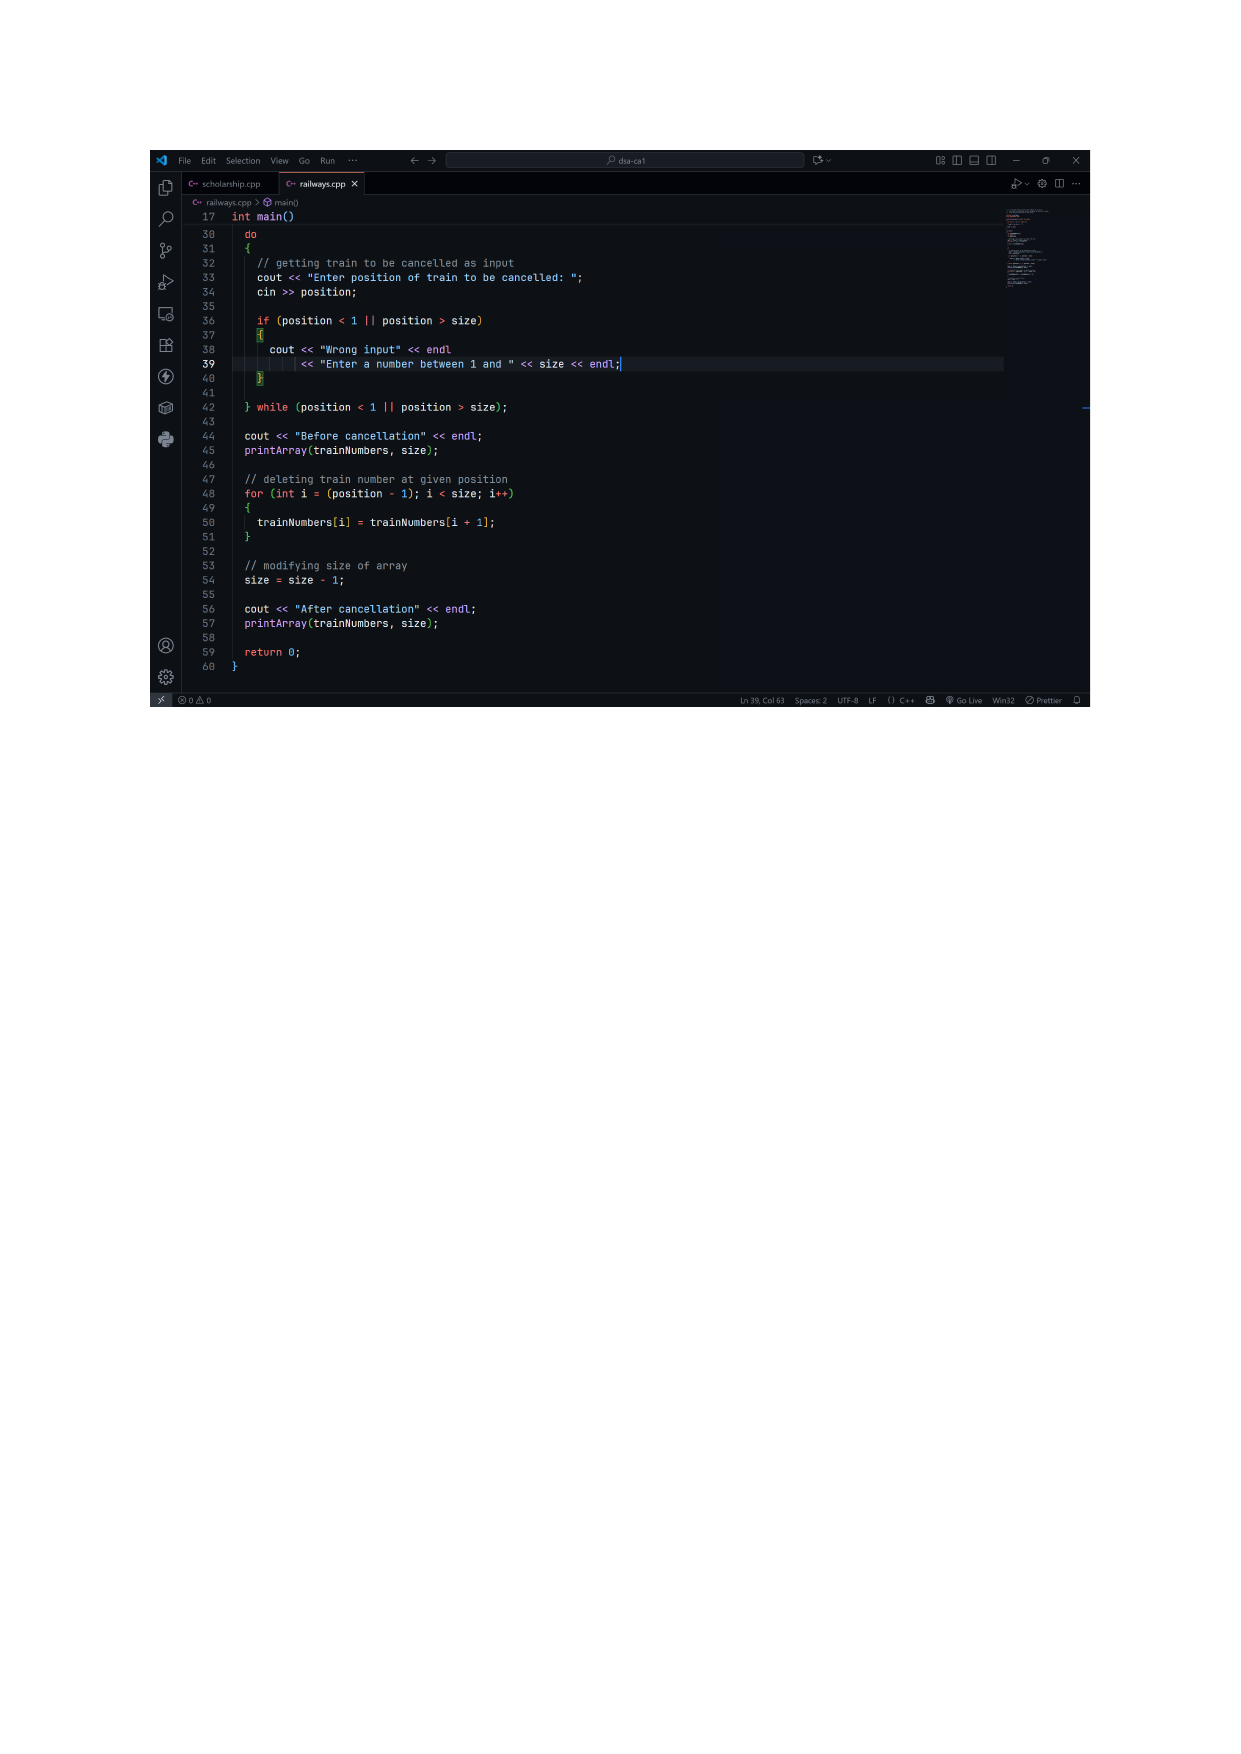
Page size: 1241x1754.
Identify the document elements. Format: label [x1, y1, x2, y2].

picture [150, 150, 1091, 707]
